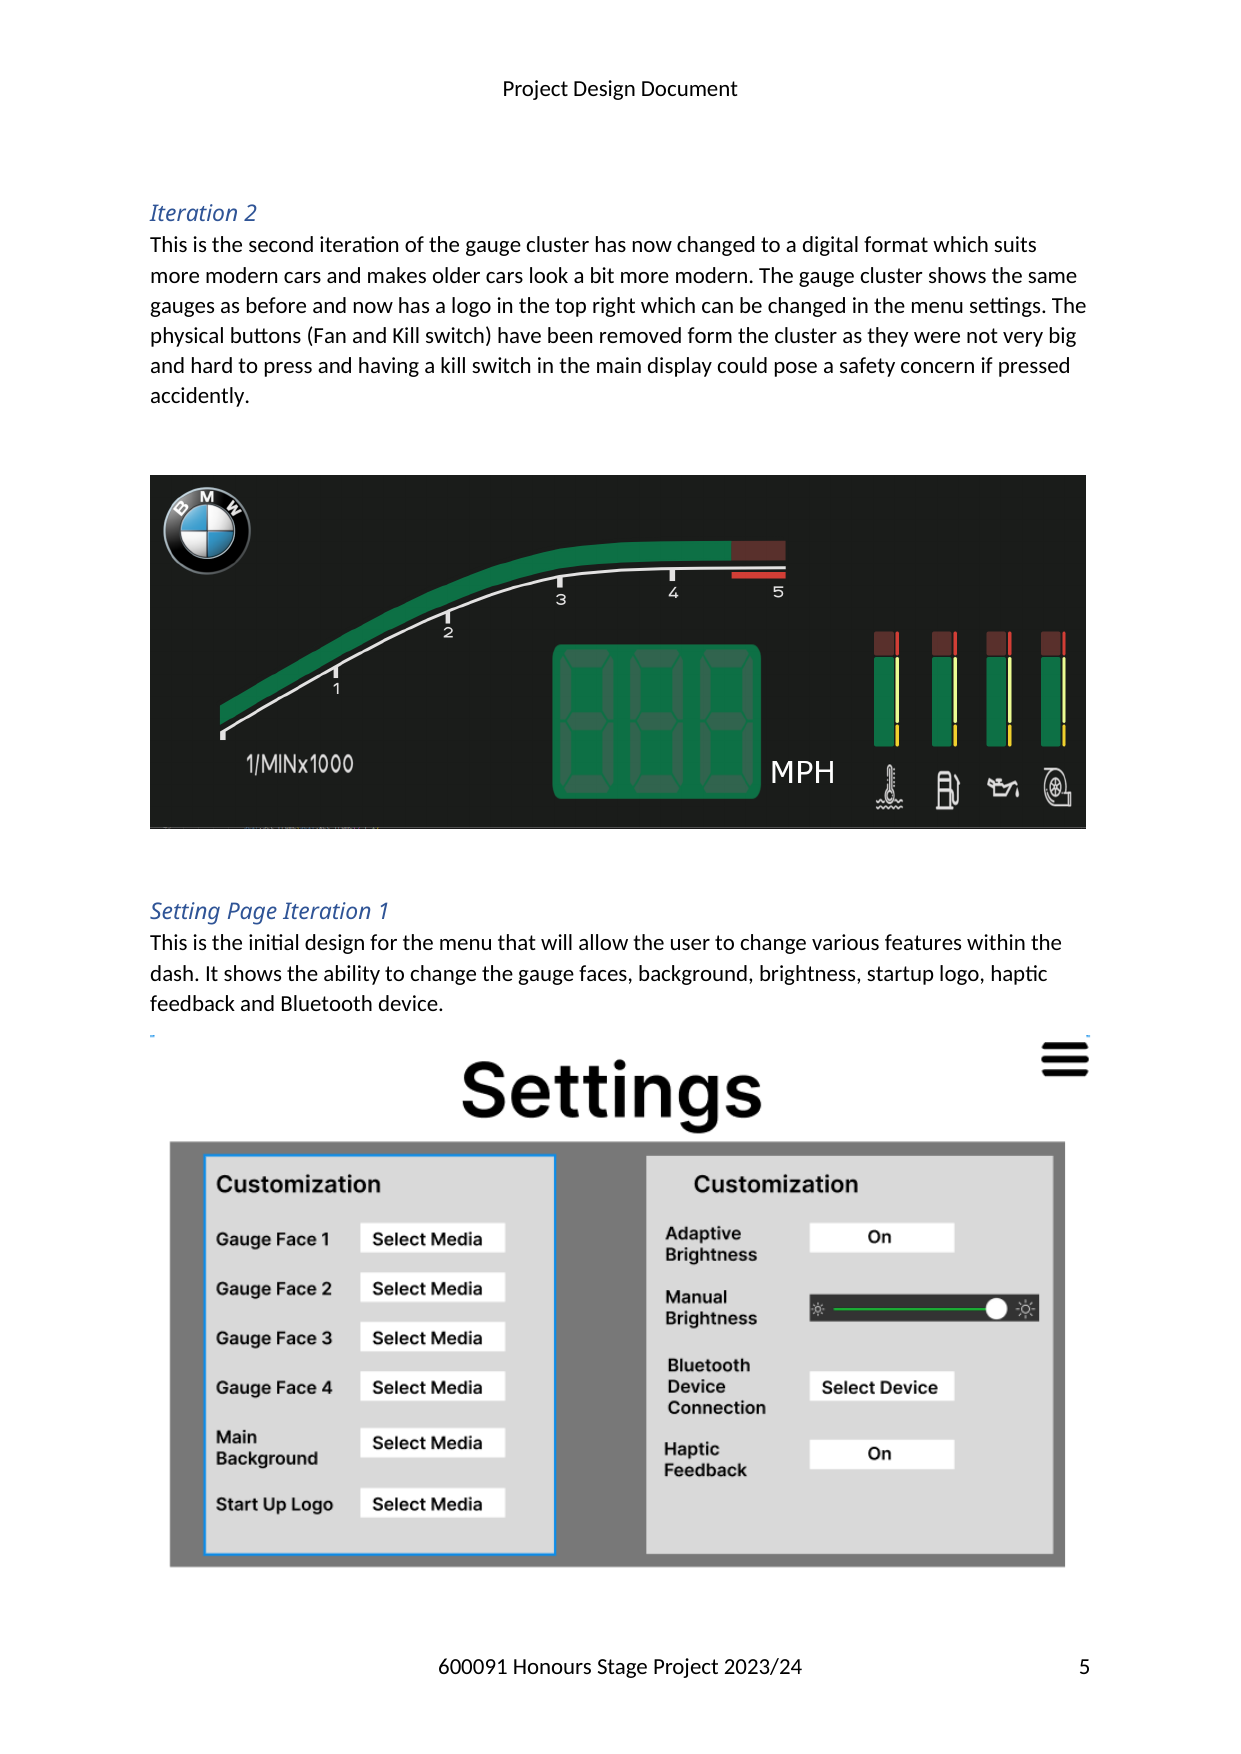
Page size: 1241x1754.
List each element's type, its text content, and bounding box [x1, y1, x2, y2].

picture [150, 1035, 1091, 1589]
subtitle Iteration 2 [150, 197, 1090, 228]
picture [150, 475, 1086, 829]
subtitle Setting Page Iteration 1 [150, 895, 1090, 926]
text This is the initial design for the menu that will allow the user to change various features within the dash. It shows the ability to change the gauge faces, background, brightness, startup logo, haptic feedback and Bluetooth device. [150, 928, 1090, 1017]
text This is the second iteration of the gauge cluster has now changed to a digital format which suits more modern cars and makes older cars look a bit more modern. The gauge cluster shows the same gauges as before and now has a logo in the top right which can be changed in the menu settings. The physical buttons (Fan and Kill switch) have been removed form the cluster as they were not very big and hard to press and having a kill switch in the main display could pose a safety concern if pressed accidently. [150, 231, 1090, 410]
